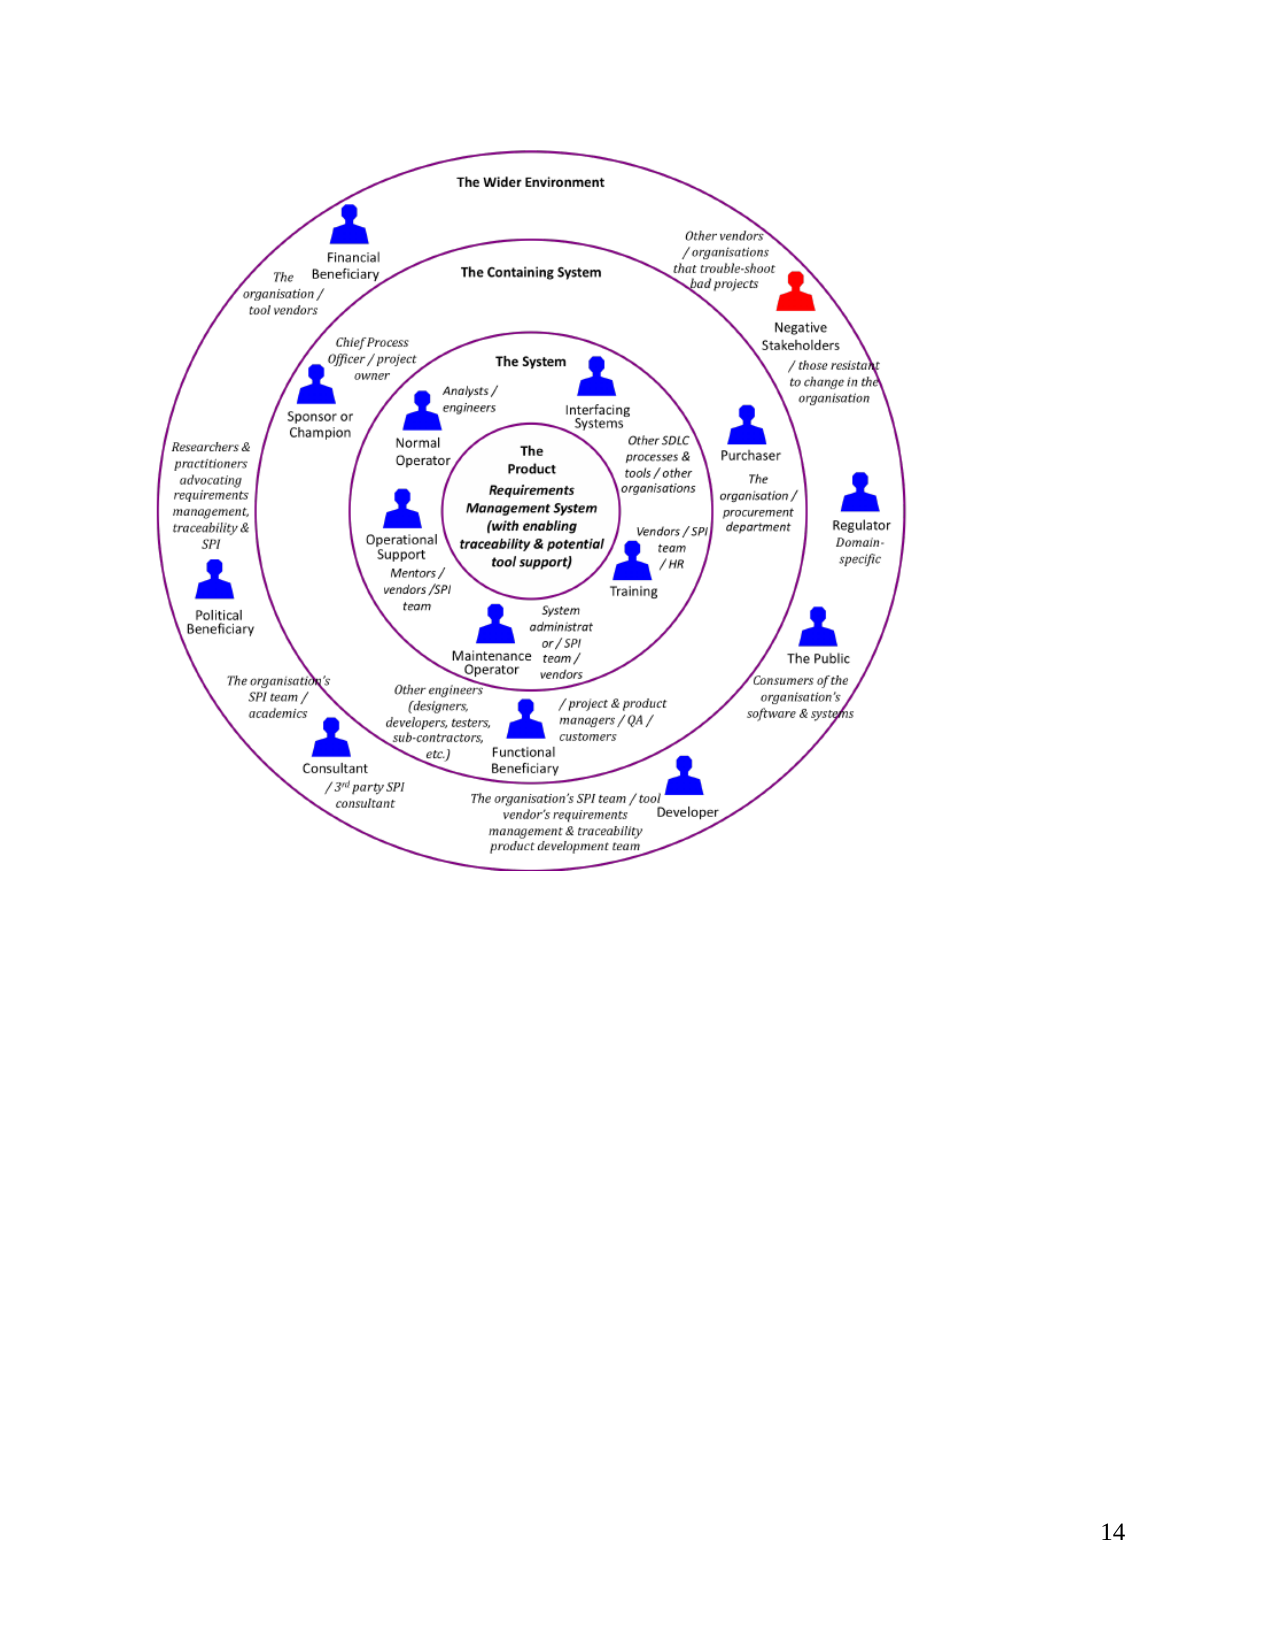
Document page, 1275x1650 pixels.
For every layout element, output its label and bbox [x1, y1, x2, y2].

picture [150, 150, 911, 871]
